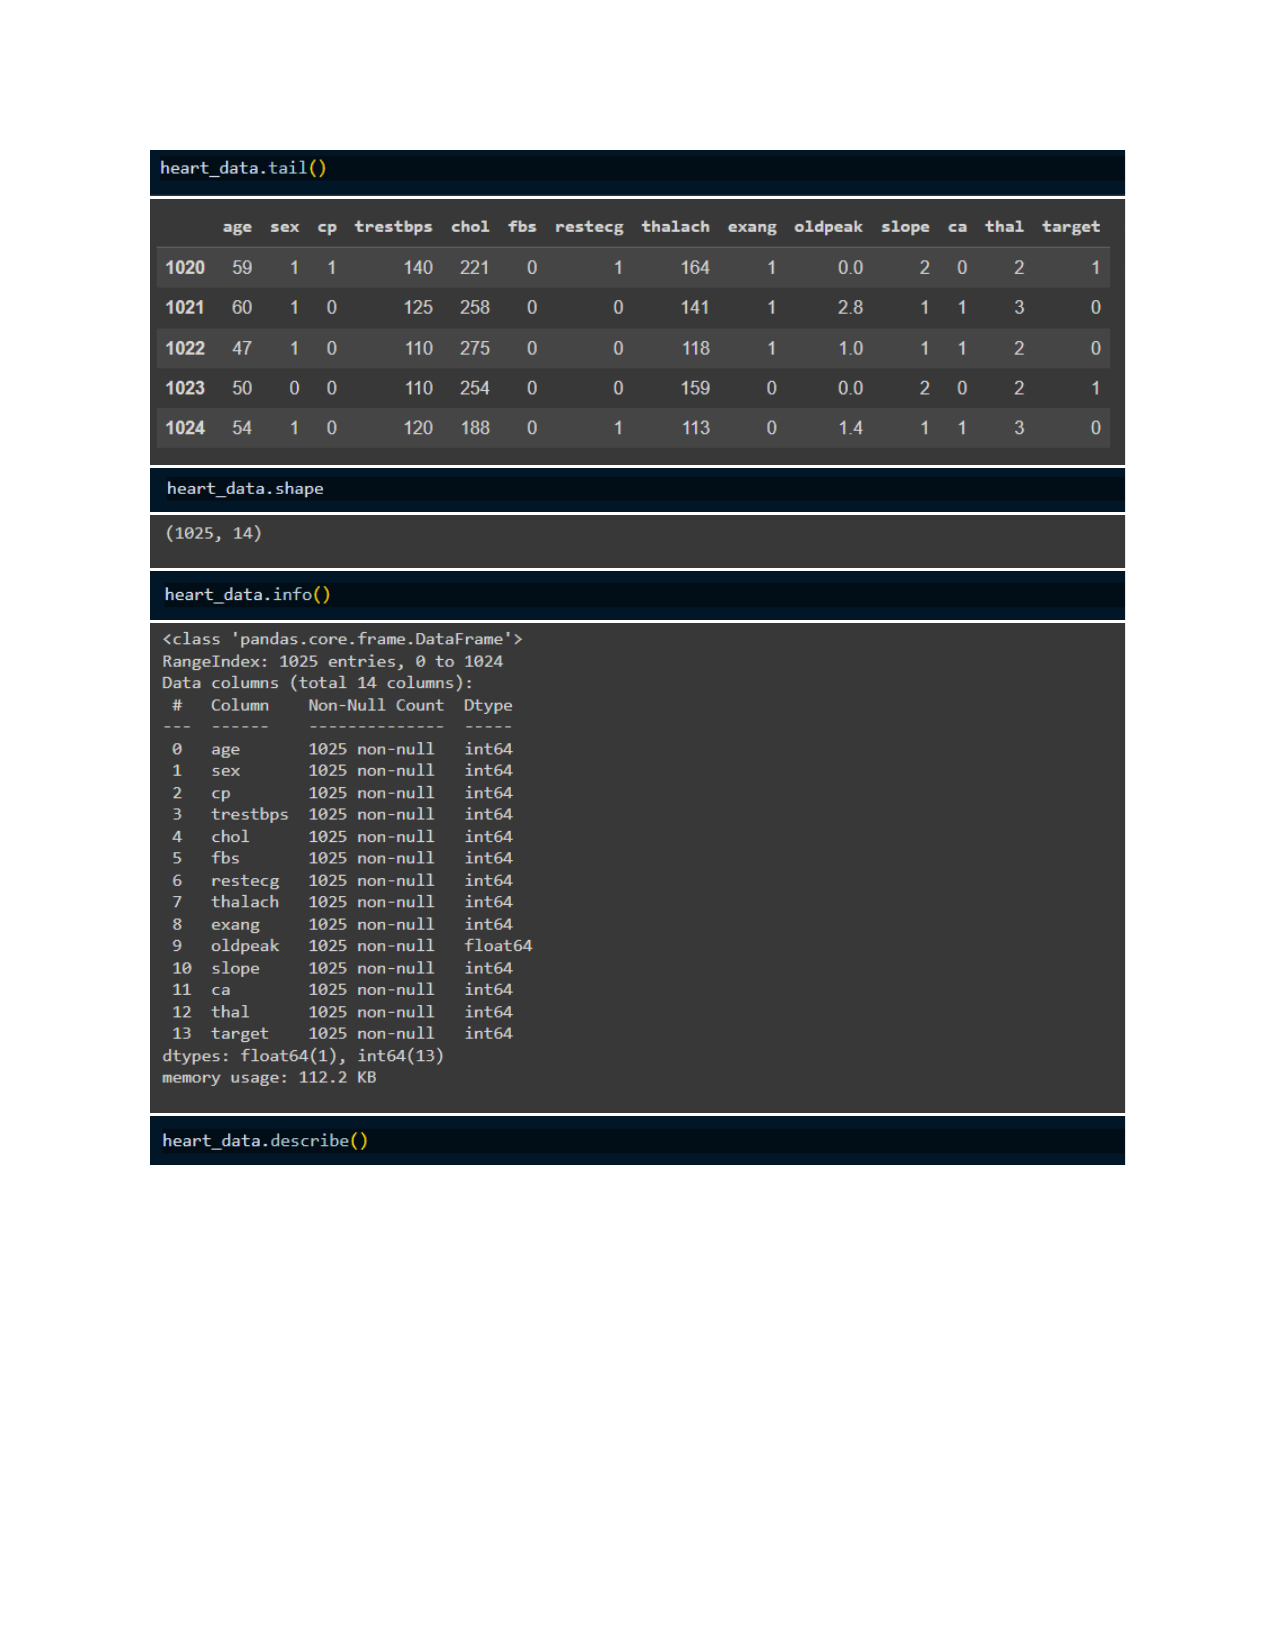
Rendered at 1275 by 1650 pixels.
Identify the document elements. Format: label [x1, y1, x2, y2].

picture [150, 150, 1125, 196]
picture [150, 1116, 1125, 1165]
picture [150, 515, 1125, 568]
picture [150, 199, 1125, 465]
picture [150, 571, 1125, 620]
picture [150, 468, 1125, 512]
picture [150, 623, 1125, 1113]
